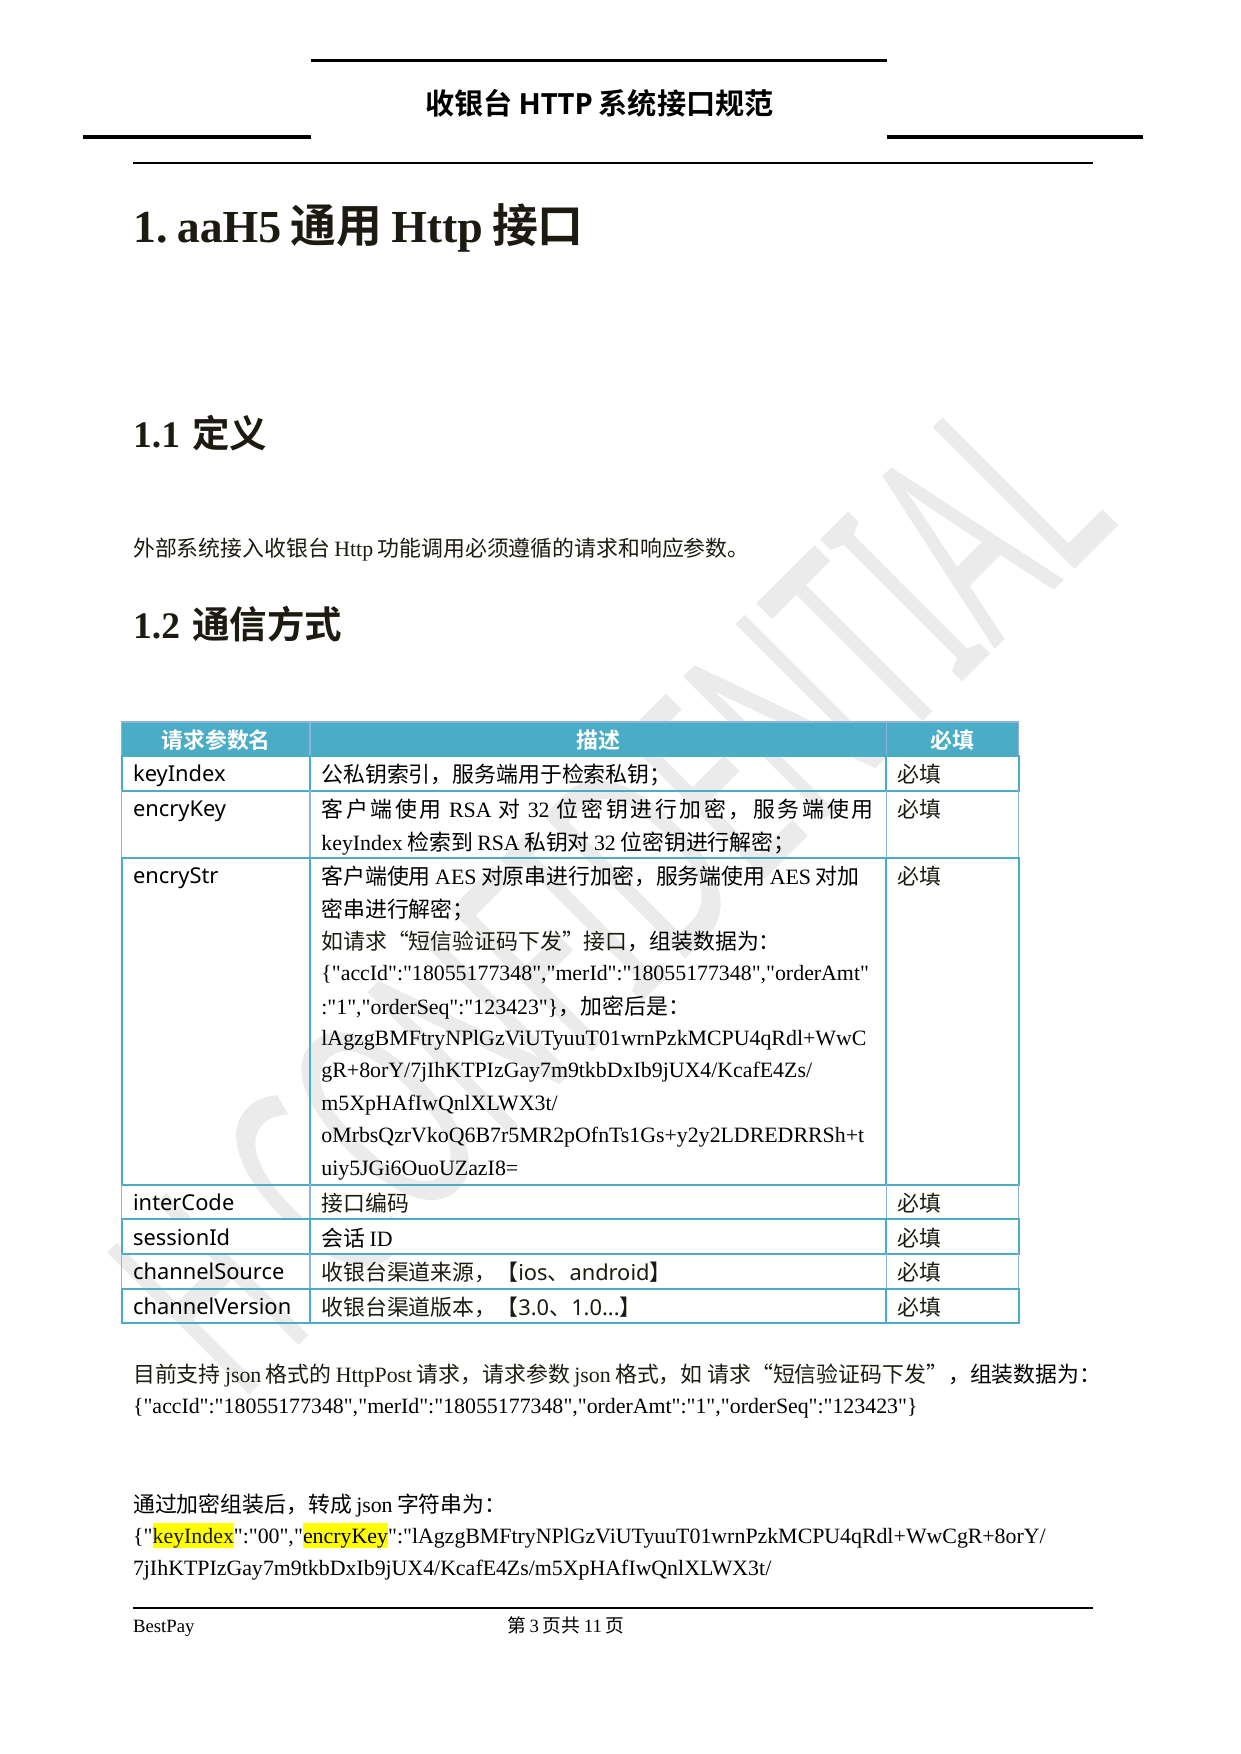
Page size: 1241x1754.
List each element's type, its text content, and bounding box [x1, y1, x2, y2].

table_cell 必填 [887, 1290, 1018, 1322]
table_cell 客户端使用AES对原串进行加密，服务端使用AES对加密串进行解密； 如请求“短信验证码下发”接口，组装数据为：{"accId":"18055177348","merId":"18055177348","orderAmt":"1","orderSeq":"123423"}，加密后是： lAgzgBMFtryNPlGzViUTyuuT01wrnPzkMCPU4qRdl+WwCgR+8orY/7jIhKTPIzGay7m9tkbDxIb9jUX4/KcafE4Zs/m5XpHAfIwQnlXLWX3t/oMrbsQzrVkoQ6B7r5MR2pOfnTs1Gs+y2y2LDREDRRSh+tuiy5JGi6OuoUZazI8= [311, 859, 885, 1184]
table_cell keyIndex [123, 757, 309, 789]
table_cell 公私钥索引，服务端用于检索私钥； [311, 757, 885, 789]
table_cell 必填 [887, 1220, 1018, 1253]
text 目前支持json格式的HttpPost请求，请求参数json格式，如 请求“短信验证码下发”，组装数据为：{"accId":"18055177348","merId":"18055177348","orderAmt":"1","orderSeq":"123423"} [133, 1357, 1093, 1422]
table_cell 必填 [887, 1186, 1018, 1218]
text 外部系统接入收银台Http功能调用必须遵循的请求和响应参数。 [133, 530, 1093, 563]
table_cell channelVersion [123, 1290, 309, 1322]
table_cell 必填 [887, 1255, 1018, 1287]
table_header 描述 [311, 723, 886, 755]
table_cell 收银台渠道来源，【ios、android】 [311, 1255, 886, 1287]
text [133, 1519, 1093, 1584]
table_cell 会话ID [311, 1220, 885, 1253]
text 通过加密组装后，转成json字符串为： [133, 1487, 1093, 1519]
table_cell encryKey [122, 792, 309, 857]
subtitle aaH5通用Http接口 [133, 174, 1093, 271]
subtitle 定义 [133, 398, 1093, 463]
subtitle 通信方式 [133, 590, 1093, 655]
table_cell channelSource [122, 1255, 309, 1287]
table_header 请求参数名 [122, 723, 309, 755]
table_cell 收银台渠道版本，【3.0、1.0...】 [311, 1290, 885, 1322]
table_cell 必填 [887, 757, 1018, 789]
table_cell 客户端使用RSA对32位密钥进行加密，服务端使用keyIndex检索到RSA私钥对32位密钥进行解密； [311, 792, 886, 857]
table_cell encryStr [123, 859, 309, 1184]
table_header 必填 [887, 723, 1018, 755]
table_cell 接口编码 [311, 1186, 886, 1218]
table_cell interCode [122, 1186, 309, 1218]
table_cell 必填 [887, 792, 1018, 857]
table_cell sessionId [123, 1220, 309, 1253]
table_cell 必填 [887, 859, 1018, 1184]
